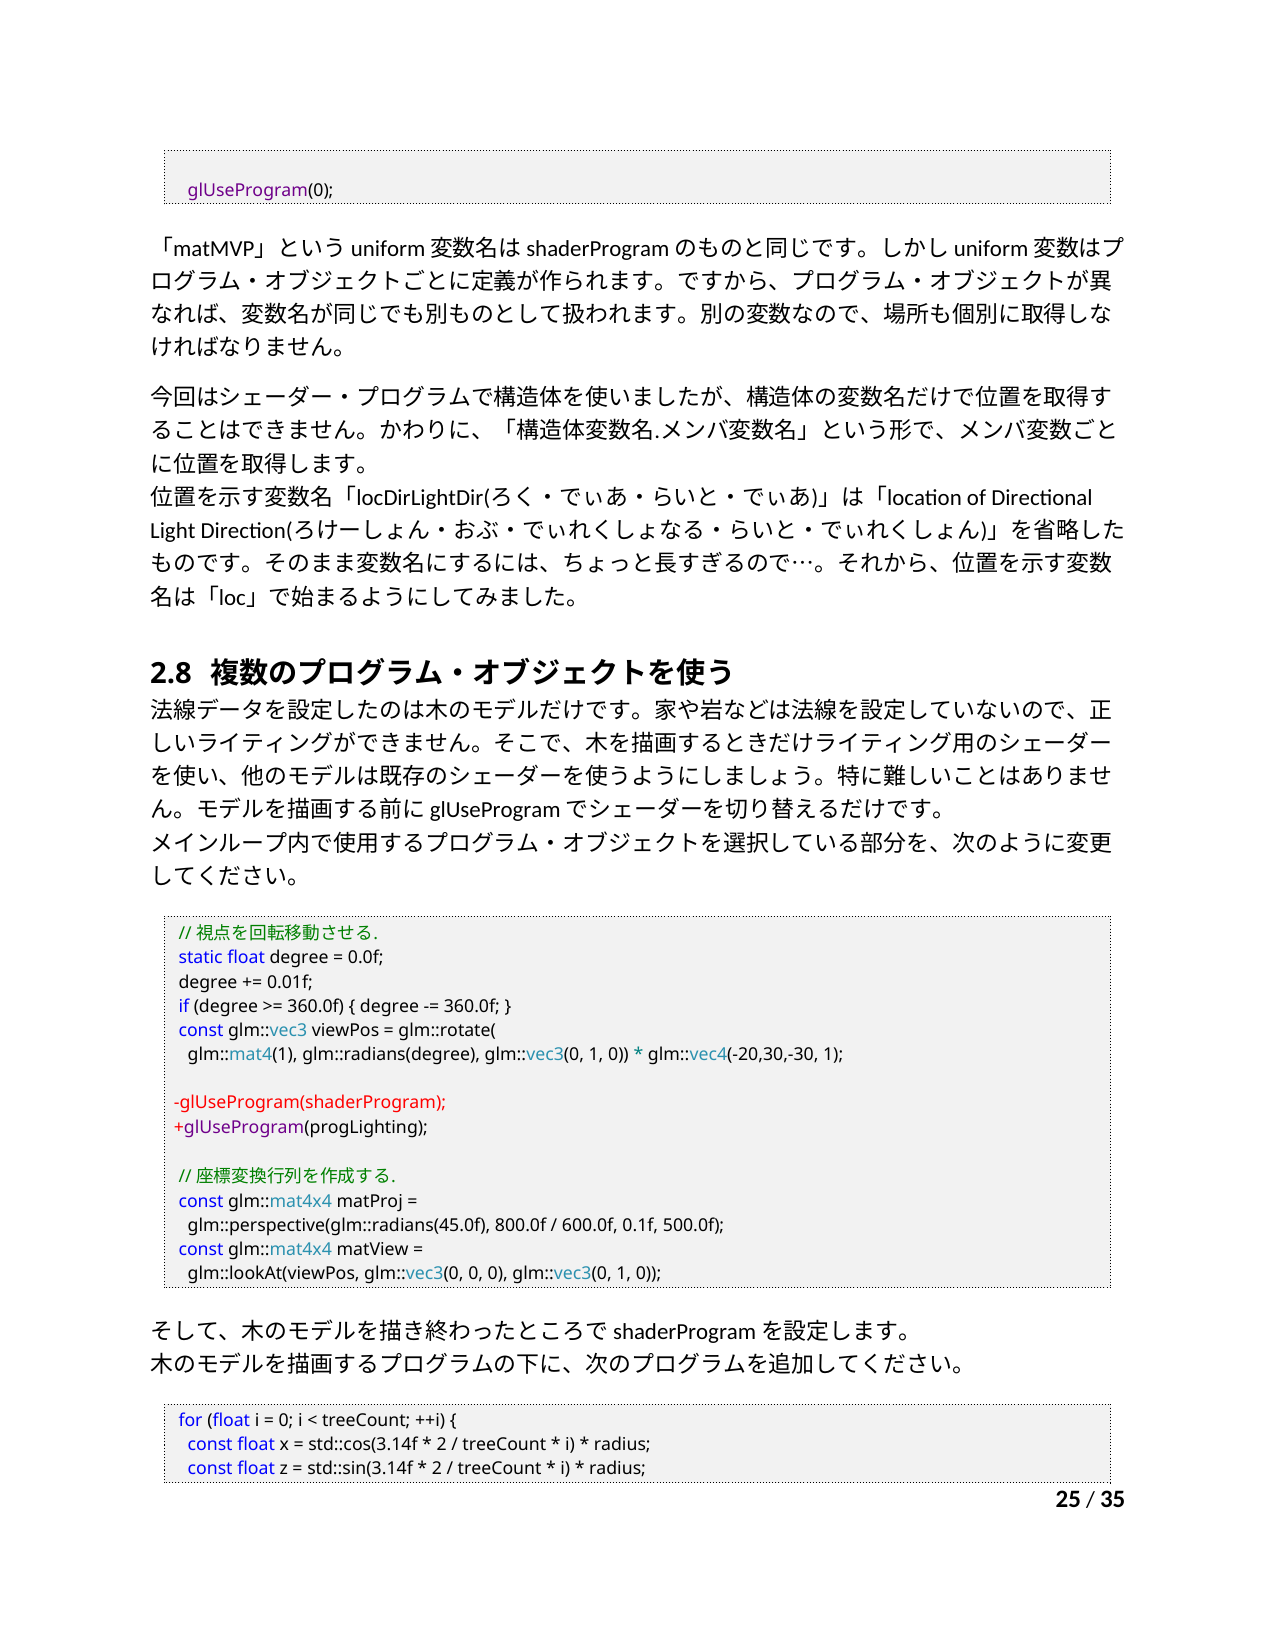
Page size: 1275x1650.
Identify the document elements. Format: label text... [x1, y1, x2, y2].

text 法線データを設定したのは木のモデルだけです。家や岩などは法線を設定していないので、正しいライティングができません。そこで、木を描画するときだけライティング用のシェーダーを使い、他のモデルは既存のシェーダーを使うようにしましょう。特に難しいことはありません。モデルを描画する前にglUseProgramでシェーダーを切り替えるだけです。 メインループ内で使用するプログラム・オブジェクトを選択している部分を、次のように変更してください。 [150, 692, 1125, 891]
text 今回はシェーダー・プログラムで構造体を使いましたが、構造体の変数名だけで位置を取得することはできません。かわりに、「構造体変数名.メンバ変数名」という形で、メンバ変数ごとに位置を取得します。 位置を示す変数名「locDirLightDir(ろく・でぃあ・らいと・でぃあ)」は「location of Directional Light Direction(ろけーしょん・おぶ・でぃれくしょなる・らいと・でぃれくしょん)」を省略したものです。そのまま変数名にするには、ちょっと長すぎるので…。それから、位置を示す変数名は「loc」で始まるようにしてみました。 [150, 379, 1125, 612]
subtitle 複数のプログラム・オブジェクトを使う [150, 649, 1125, 692]
text // 視点を回転移動させる. static float degree = 0.0f; degree += 0.01f; if (degree >= 360.0f) { degree -= 360.0f; } const glm::vec3 viewPos = glm::rotate( glm::mat4(1), glm::radians(degree), glm::vec3(0, 1, 0)) * glm::vec4(-20,30,-30, 1); -glUseProgram(shaderProgram); +glUseProgram(progLighting); // 座標変換行列を作成する. const glm::mat4x4 matProj = glm::perspective(glm::radians(45.0f), 800.0f / 600.0f, 0.1f, 500.0f); const glm::mat4x4 matView = glm::lookAt(viewPos, glm::vec3(0, 0, 0), glm::vec3(0, 1, 0)); [164, 916, 1111, 1288]
text そして、木のモデルを描き終わったところでshaderProgramを設定します。 木のモデルを描画するプログラムの下に、次のプログラムを追加してください。 [150, 1313, 1125, 1379]
